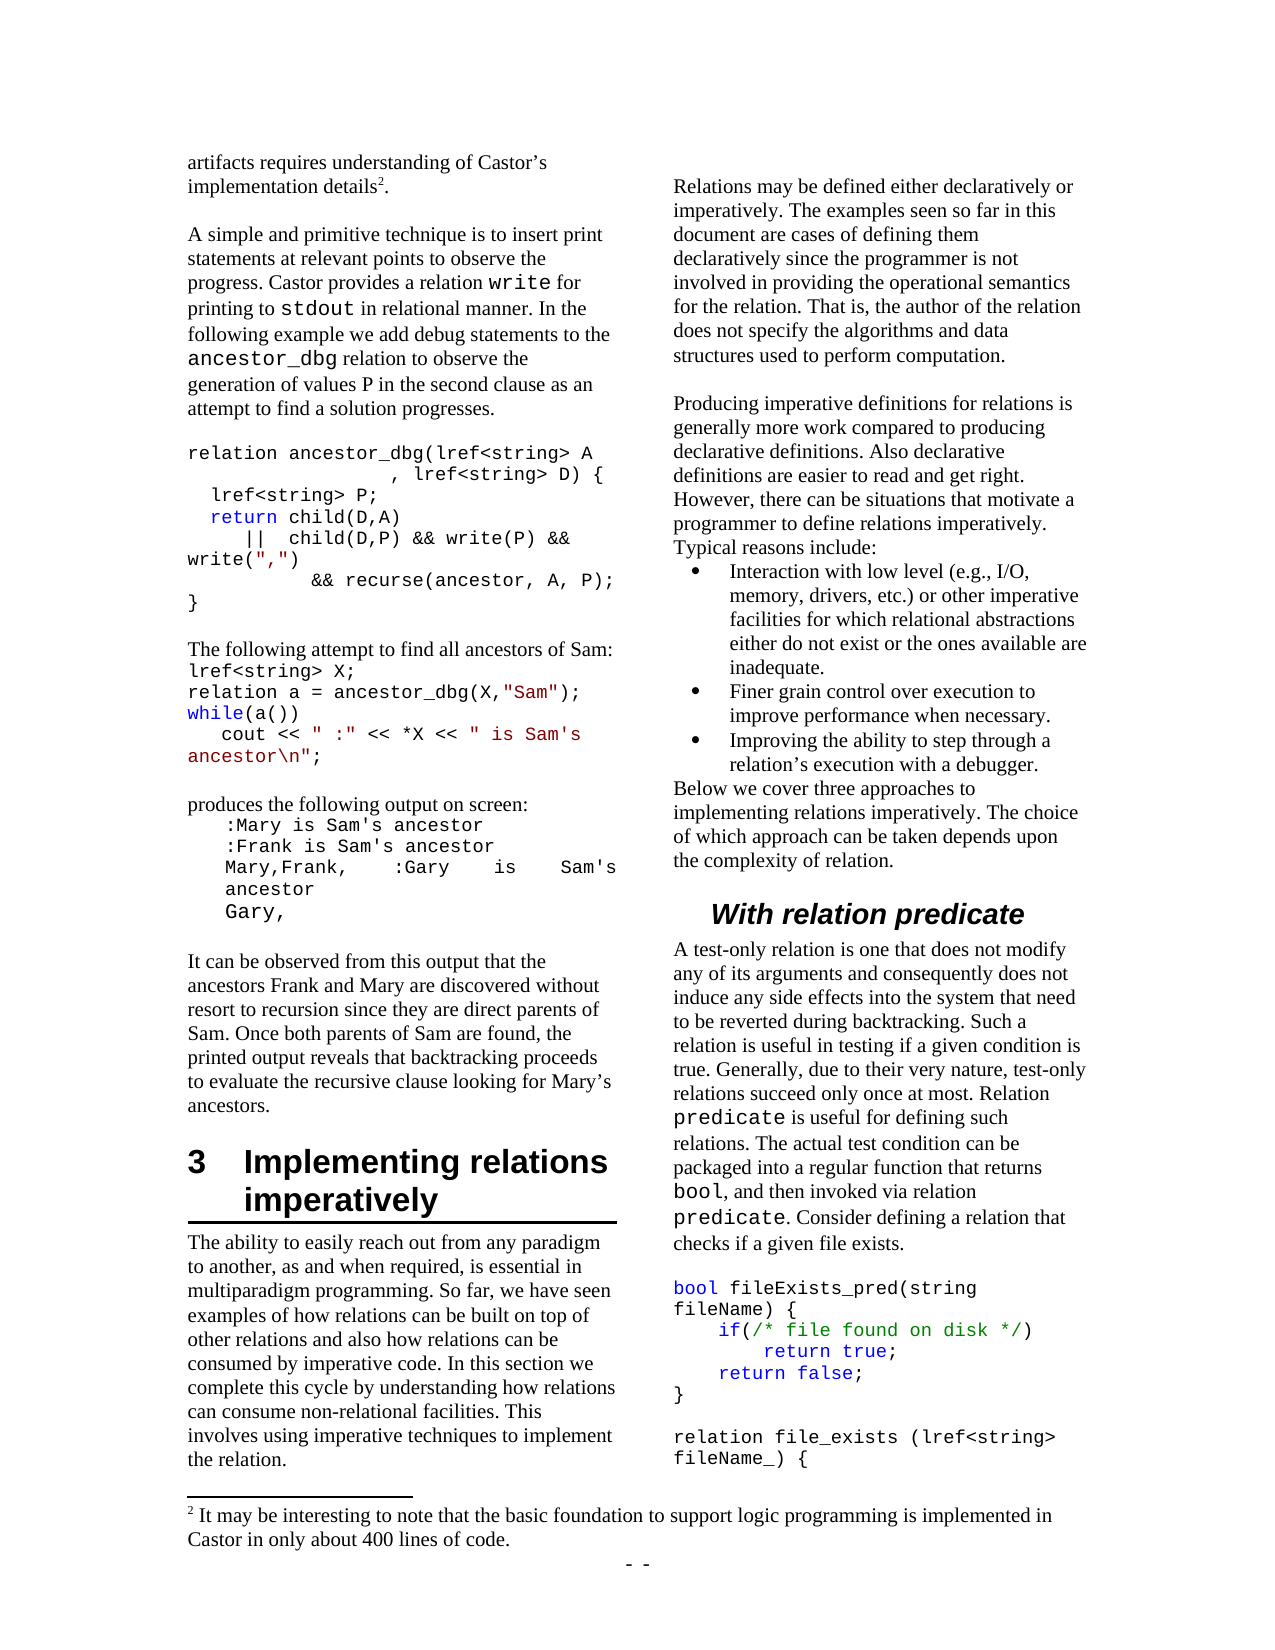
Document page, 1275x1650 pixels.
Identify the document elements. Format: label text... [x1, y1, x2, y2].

text Gary, [225, 901, 617, 924]
text Producing imperative definitions for relations is generally more work compared to producing declarative definitions. Also declarative definitions are easier to read and get right. However, there can be situations that motivate a programmer to define relations imperatively. Typical reasons include: [673, 391, 1087, 559]
text } [187, 592, 617, 614]
text The following attempt to find all ancestors of Sam: [187, 637, 617, 661]
text if(/* file found on disk */) [673, 1321, 1087, 1342]
text return false; [673, 1363, 1087, 1385]
list Interaction with low level (e.g., I/O, memory, drivers, etc.) or other imperative facilities for which relational abstractions either do not exist or the ones available are inadequate. [692, 559, 1087, 679]
text return child(D,A) [187, 507, 617, 529]
text && recurse(ancestor, A, P); [187, 571, 617, 592]
text } [673, 1385, 1087, 1406]
text produces the following output on screen: [187, 792, 617, 816]
text relation ancestor_dbg(lref<string> A [187, 444, 617, 465]
list Improving the ability to step through a relation’s execution with a debugger. [692, 727, 1087, 776]
text A test-only relation is one that does not modify any of its arguments and consequently does not induce any side effects into the system that need to be reverted during backtracking. Such a relation is useful in testing if a given condition is true. Generally, due to their very nature, test-only relations succeed only once at most. Relation predicate is useful for defining such relations. The actual test condition can be packaged into a regular function that returns bool, and then invoked via relation predicate. Consider defining a relation that checks if a given file exists. [673, 937, 1087, 1254]
text bool fileExists_pred(string fileName) { [673, 1278, 1087, 1321]
text A simple and primitive technique is to insert print statements at relevant points to observe the progress. Castor provides a relation write for printing to stdout in relational manner. In the following example we add debug statements to the ancestor_dbg relation to observe the generation of values P in the second clause as an attempt to find a solution progresses. [187, 222, 617, 420]
text :Mary is Sam's ancestor [225, 816, 617, 837]
subtitle With relation predicate [673, 897, 1087, 930]
text || child(D,P) && write(P) && write(",") [187, 529, 617, 571]
text relation a = ancestor_dbg(X,"Sam"); [187, 683, 617, 704]
text lref<string> X; [187, 661, 617, 683]
text cout << " :" << *X << " is Sam's ancestor\n"; [187, 725, 617, 768]
text Mary,Frank, :Gary is Sam's ancestor [225, 858, 617, 901]
text :Frank is Sam's ancestor [225, 837, 617, 858]
text return true; [673, 1342, 1087, 1363]
text relation file_exists (lref<string> fileName_) { [673, 1428, 1087, 1470]
subtitle Implementing relations imperatively [187, 1142, 617, 1224]
text , lref<string> D) { [187, 465, 617, 486]
text Below we cover three approaches to implementing relations imperatively. The choice of which approach can be taken depends upon the complexity of relation. [673, 776, 1087, 872]
text while(a()) [187, 704, 617, 725]
text The ability to easily reach out from any paradigm to another, as and when required, is essential in multiparadigm programming. So far, we have seen examples of how relations can be built on top of other relations and also how relations can be consumed by imperative code. In this section we complete this cycle by understanding how relations can consume non-relational facilities. This involves using imperative techniques to implement the relation. [187, 1230, 617, 1471]
text lref<string> P; [187, 486, 617, 507]
list Finer grain control over execution to improve performance when necessary. [692, 679, 1087, 727]
text Relations may be defined either declaratively or imperatively. The examples seen so far in this document are cases of defining them declaratively since the programmer is not involved in providing the operational semantics for the relation. That is, the author of the relation does not specify the algorithms and data structures used to perform computation. [673, 174, 1087, 367]
text It can be observed from this output that the ancestors Frank and Mary are discovered without resort to recursion since they are direct parents of Sam. Once both parents of Sam are found, the printed output reveals that backtracking proceeds to evaluate the recursive clause looking for Mary’s ancestors. [187, 948, 617, 1117]
